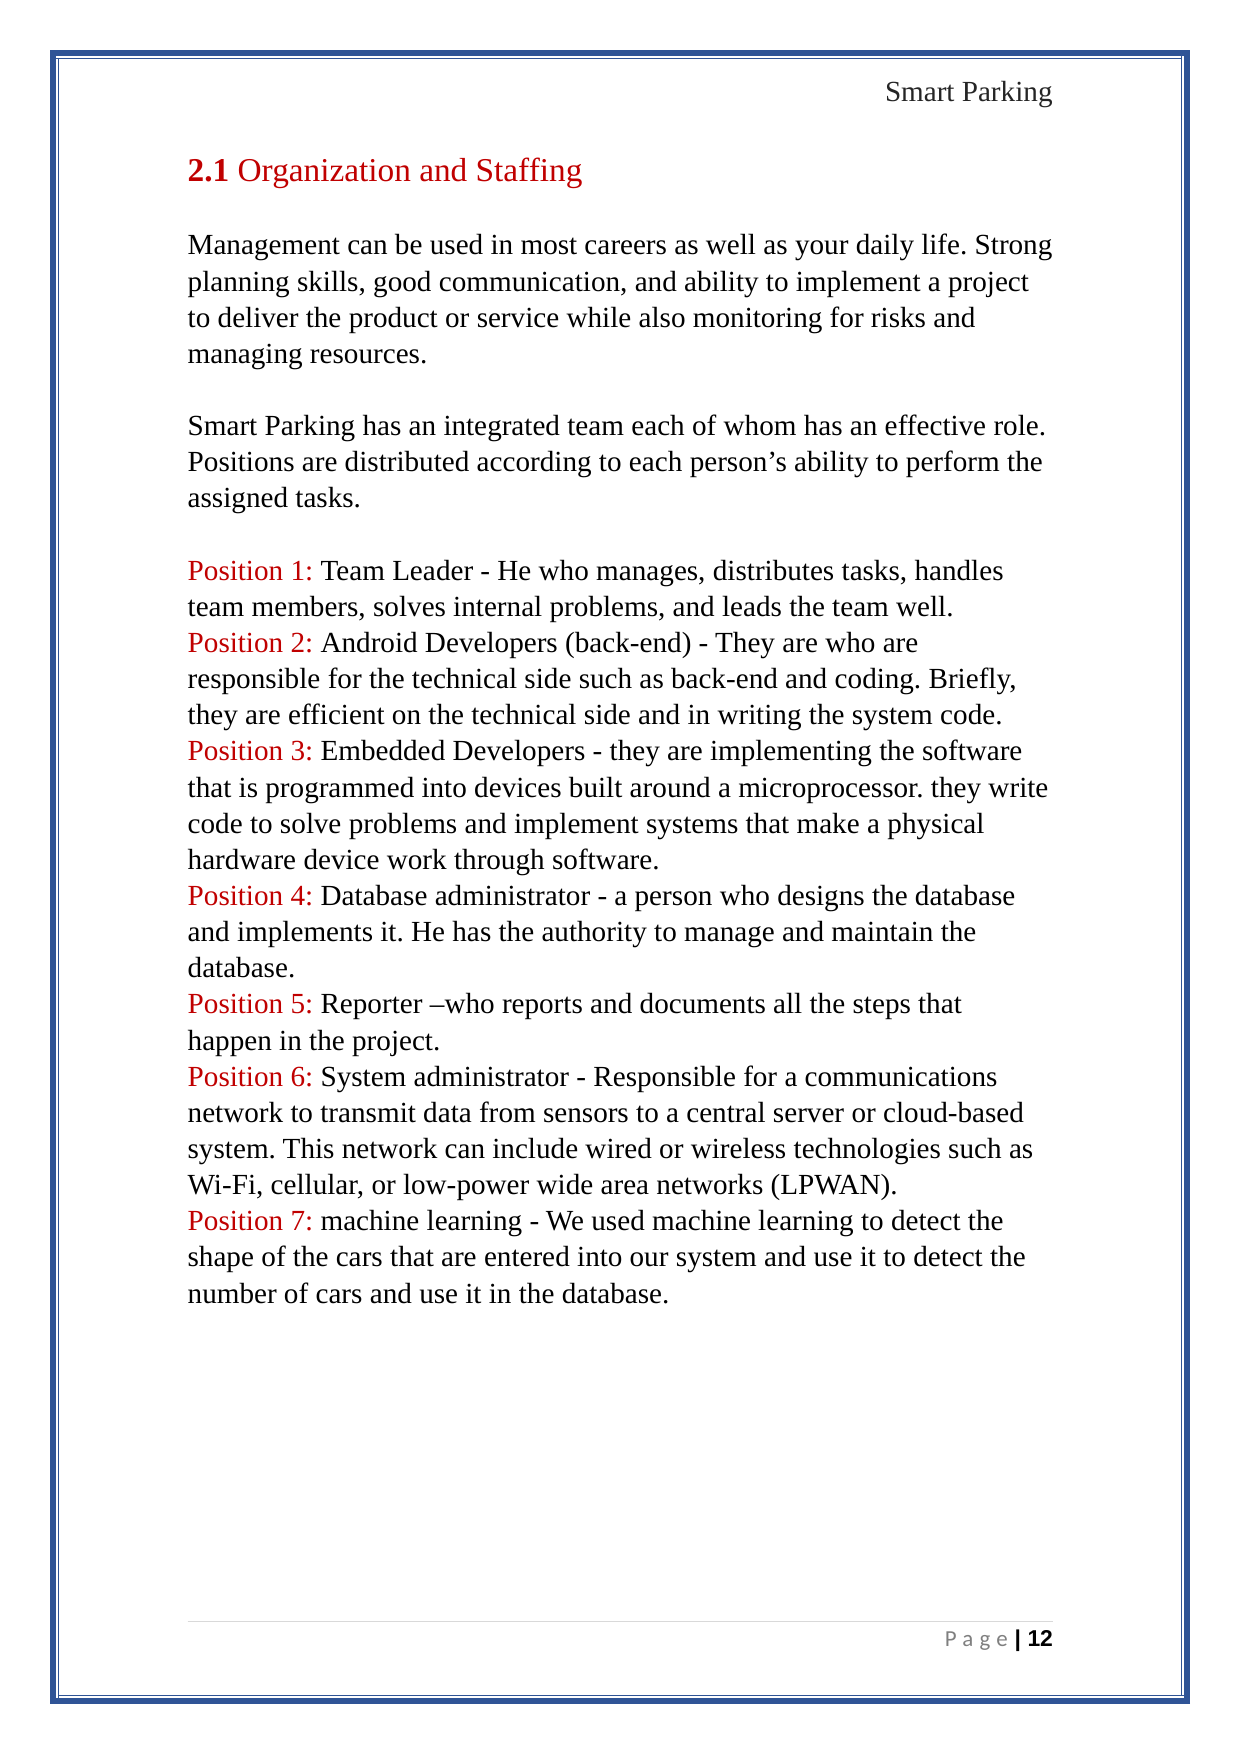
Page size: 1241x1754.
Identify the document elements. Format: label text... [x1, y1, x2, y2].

text Position 1: Team Leader - He who manages, distributes tasks, handles team members, solves internal problems, and leads the team well. [187, 553, 1053, 622]
text Position 6: System administrator - Responsible for a communications network to transmit data from sensors to a central server or cloud-based system. This network can include wired or wireless technologies such as Wi-Fi, cellular, or low-power wide area networks (LPWAN). [187, 1059, 1053, 1201]
text Position 4: Database administrator - a person who designs the database and implements it. He has the authority to manage and maintain the database. [187, 878, 1053, 984]
text Position 3: Embedded Developers - they are implementing the software that is programmed into devices built around a microprocessor. they write code to solve problems and implement systems that make a physical hardware device work through software. [187, 733, 1053, 876]
text Position 2: Android Developers (back-end) - They are who are responsible for the technical side such as back-end and coding. Briefly, they are efficient on the technical side and in writing the system code. [187, 625, 1053, 731]
text Smart Parking has an integrated team each of whom has an effective role. Positions are distributed according to each person’s ability to perform the assigned tasks. [187, 408, 1053, 514]
text 2.1 Organization and Staffing [187, 150, 1053, 188]
text Management can be used in most careers as well as your daily life. Strong planning skills, good communication, and ability to implement a project to deliver the product or service while also monitoring for risks and managing resources. [187, 227, 1053, 369]
text Position 7: machine learning - We used machine learning to detect the shape of the cars that are entered into our system and use it to detect the number of cars and use it in the database. [187, 1203, 1053, 1309]
text Position 5: Reporter –who reports and documents all the steps that happen in the project. [187, 987, 1053, 1056]
